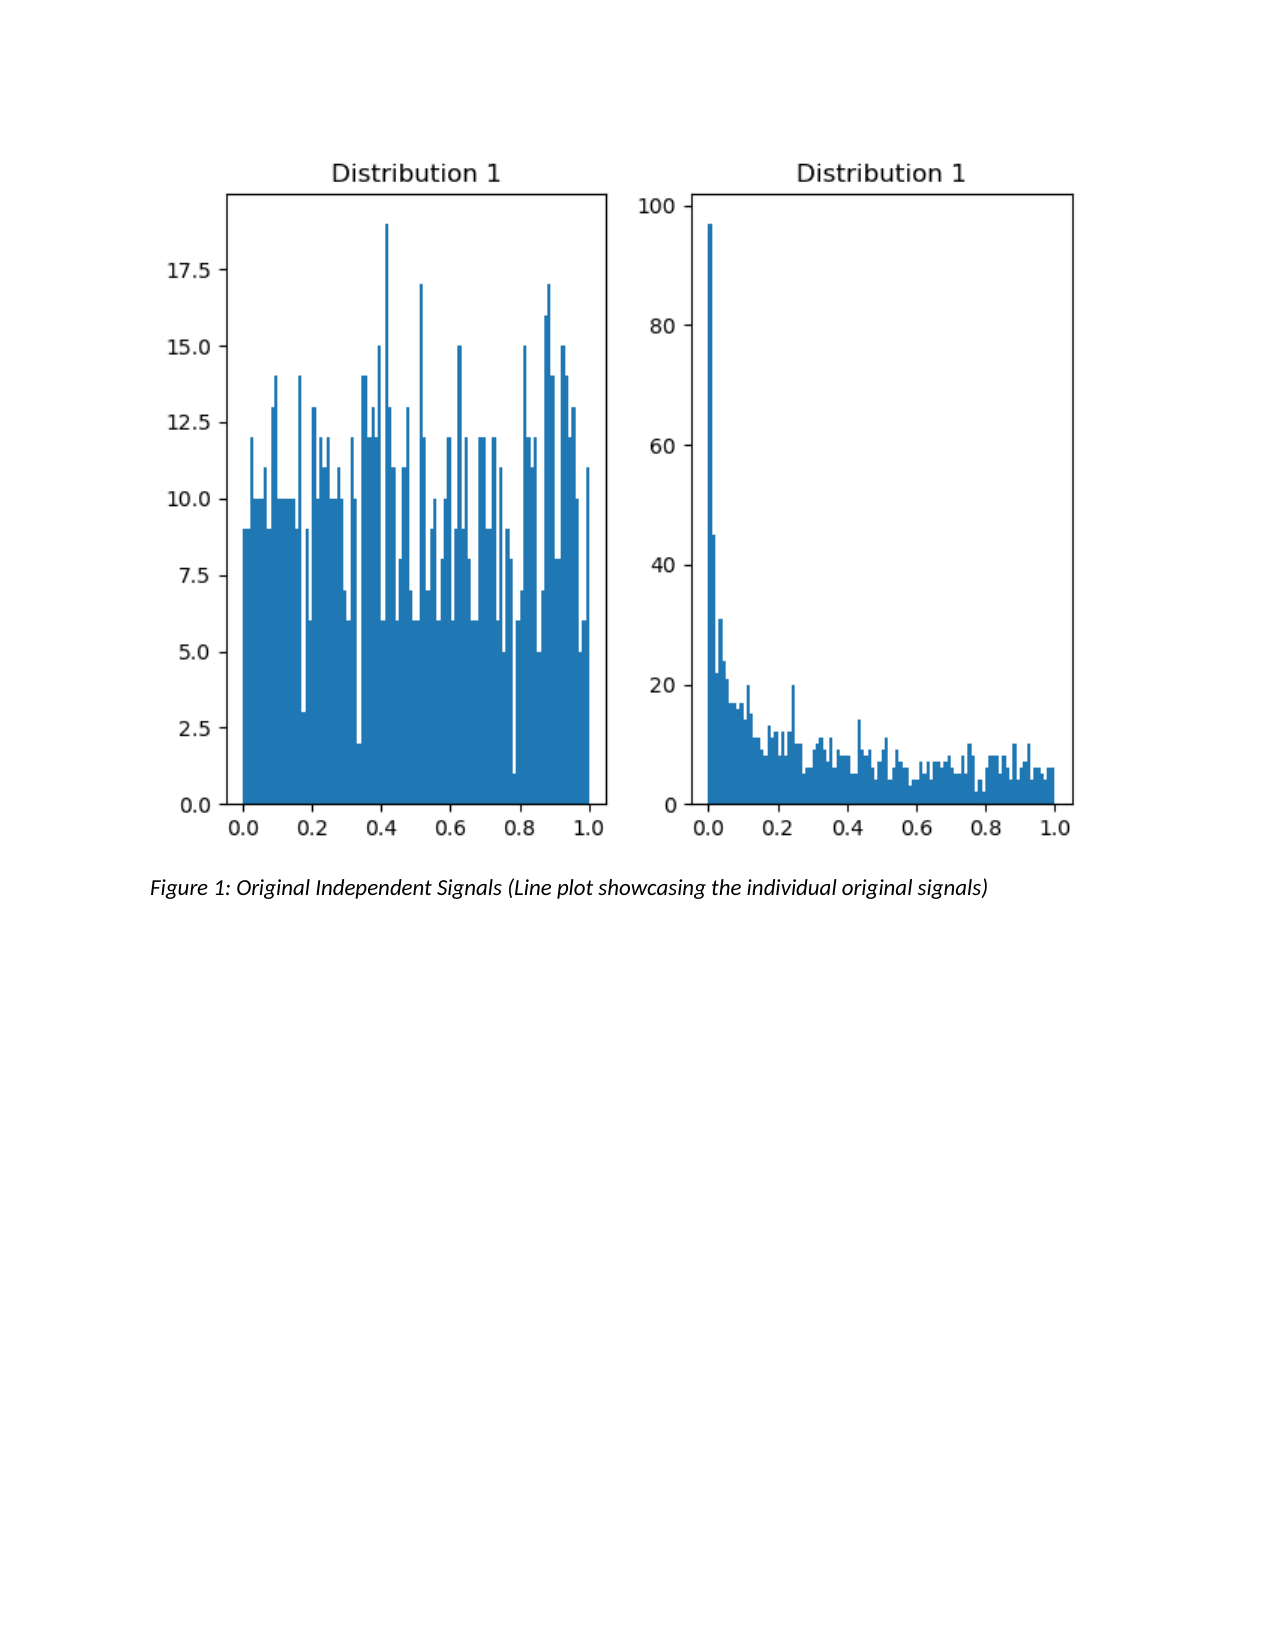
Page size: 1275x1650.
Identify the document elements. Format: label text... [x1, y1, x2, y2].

picture [150, 150, 1086, 855]
text Figure 1: Original Independent Signals (Line plot showcasing the individual original signals) [150, 873, 1125, 902]
